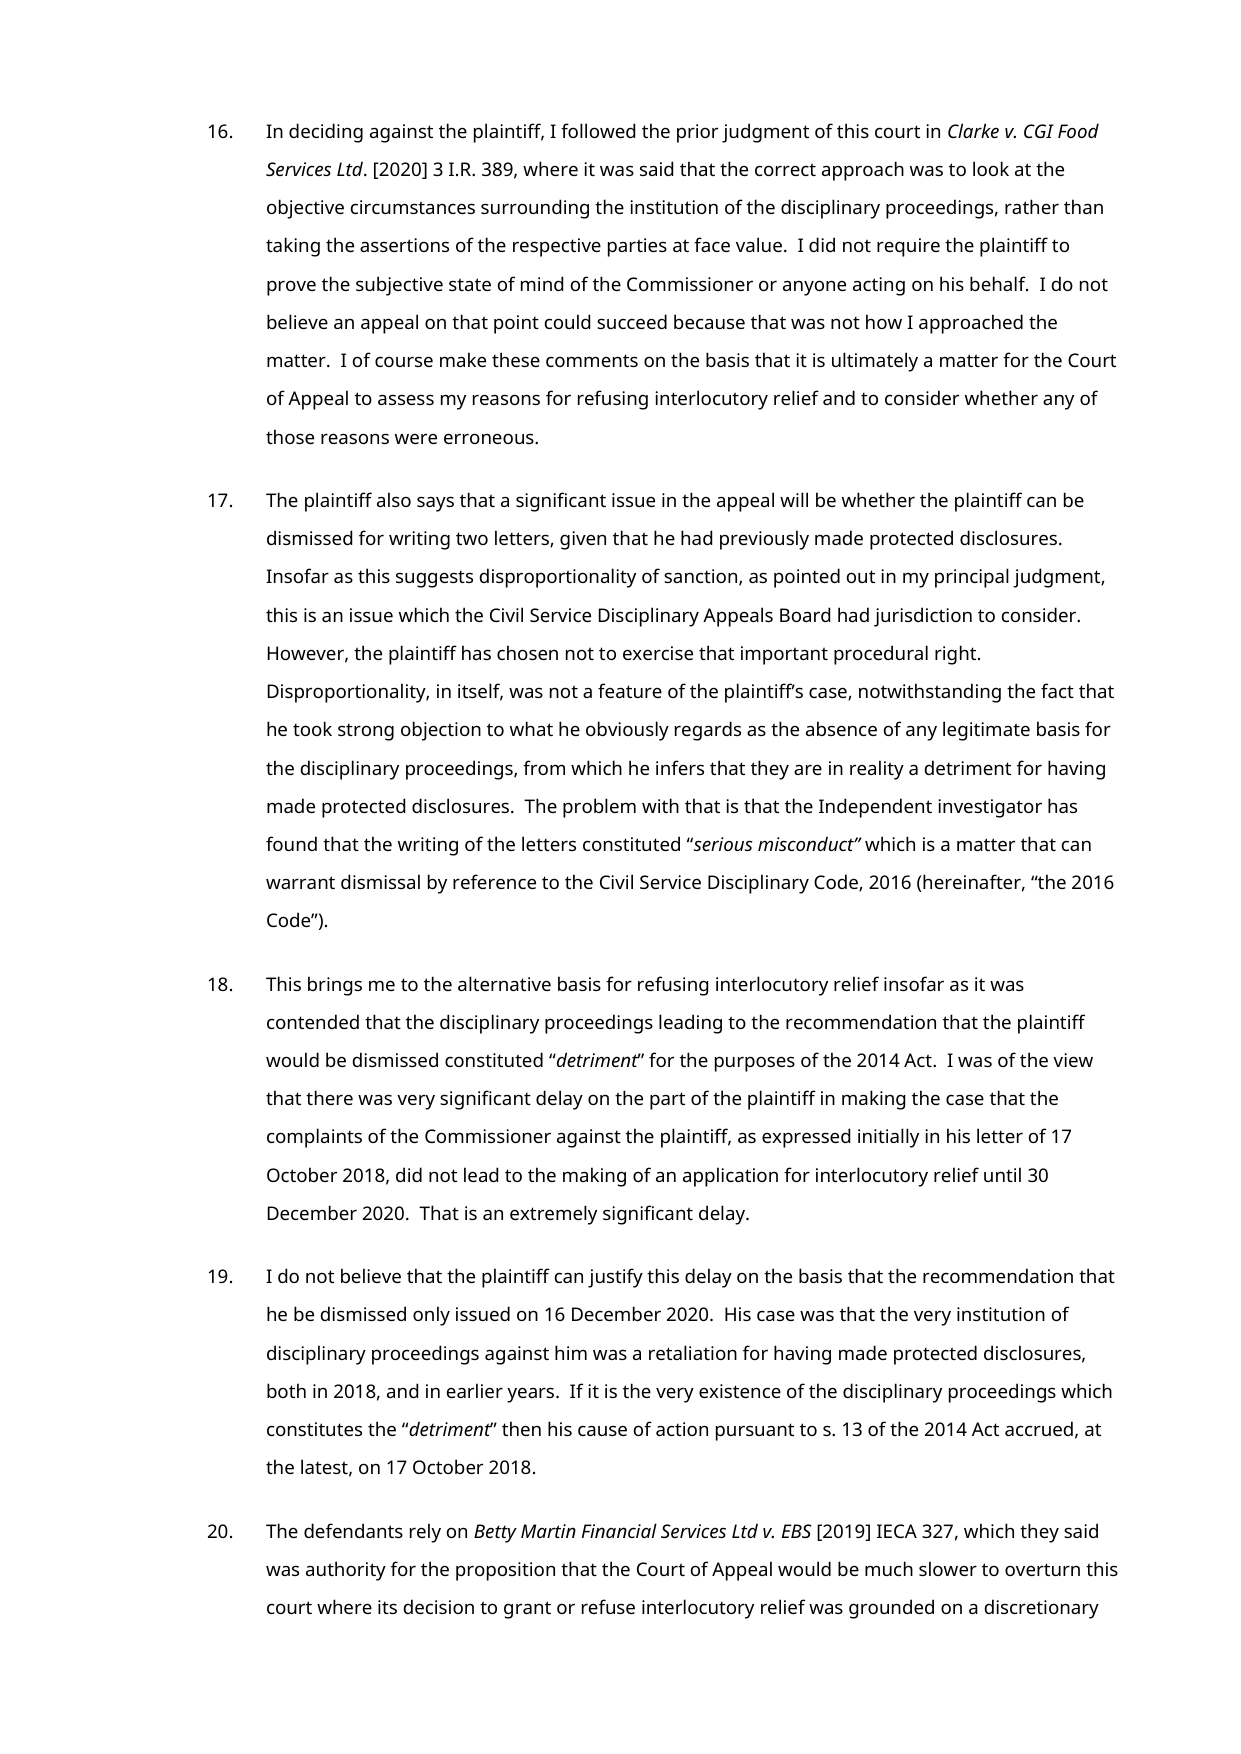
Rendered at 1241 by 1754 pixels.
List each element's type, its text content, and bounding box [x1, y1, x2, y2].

text 19. I do not believe that the plaintiff can justify this delay on the basis that the recommendation that he be dismissed only issued on 16 December 2020. His case was that the very institution of disciplinary proceedings against him was a retaliation for having made protected disclosures, both in 2018, and in earlier years. If it is the very existence of the disciplinary proceedings which constitutes the “detriment” then his cause of action pursuant to s. 13 of the 2014 Act accrued, at the latest, on 17 October 2018. [207, 1263, 1122, 1480]
text 16. In deciding against the plaintiff, I followed the prior judgment of this court in Clarke v. CGI Food Services Ltd. [2020] 3 I.R. 389, where it was said that the correct approach was to look at the objective circumstances surrounding the institution of the disciplinary proceedings, rather than taking the assertions of the respective parties at face value. I did not require the plaintiff to prove the subjective state of mind of the Commissioner or anyone acting on his behalf. I do not believe an appeal on that point could succeed because that was not how I approached the matter. I of course make these comments on the basis that it is ultimately a matter for the Court of Appeal to assess my reasons for refusing interlocutory relief and to consider whether any of those reasons were erroneous. [207, 118, 1122, 449]
text 17. The plaintiff also says that a significant issue in the appeal will be whether the plaintiff can be dismissed for writing two letters, given that he had previously made protected disclosures. Insofar as this suggests disproportionality of sanction, as pointed out in my principal judgment, this is an issue which the Civil Service Disciplinary Appeals Board had jurisdiction to consider. However, the plaintiff has chosen not to exercise that important procedural right. Disproportionality, in itself, was not a feature of the plaintiff’s case, notwithstanding the fact that he took strong objection to what he obviously regards as the absence of any legitimate basis for the disciplinary proceedings, from which he infers that they are in reality a detriment for having made protected disclosures. The problem with that is that the Independent investigator has found that the writing of the letters constituted “serious misconduct” which is a matter that can warrant dismissal by reference to the Civil Service Disciplinary Code, 2016 (hereinafter, “the 2016 Code”). [207, 487, 1122, 933]
text 18. This brings me to the alternative basis for refusing interlocutory relief insofar as it was contended that the disciplinary proceedings leading to the recommendation that the plaintiff would be dismissed constituted “detriment” for the purposes of the 2014 Act. I was of the view that there was very significant delay on the part of the plaintiff in making the case that the complaints of the Commissioner against the plaintiff, as expressed initially in his letter of 17 October 2018, did not lead to the making of an application for interlocutory relief until 30 December 2020. That is an extremely significant delay. [207, 971, 1122, 1226]
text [207, 1518, 1122, 1620]
